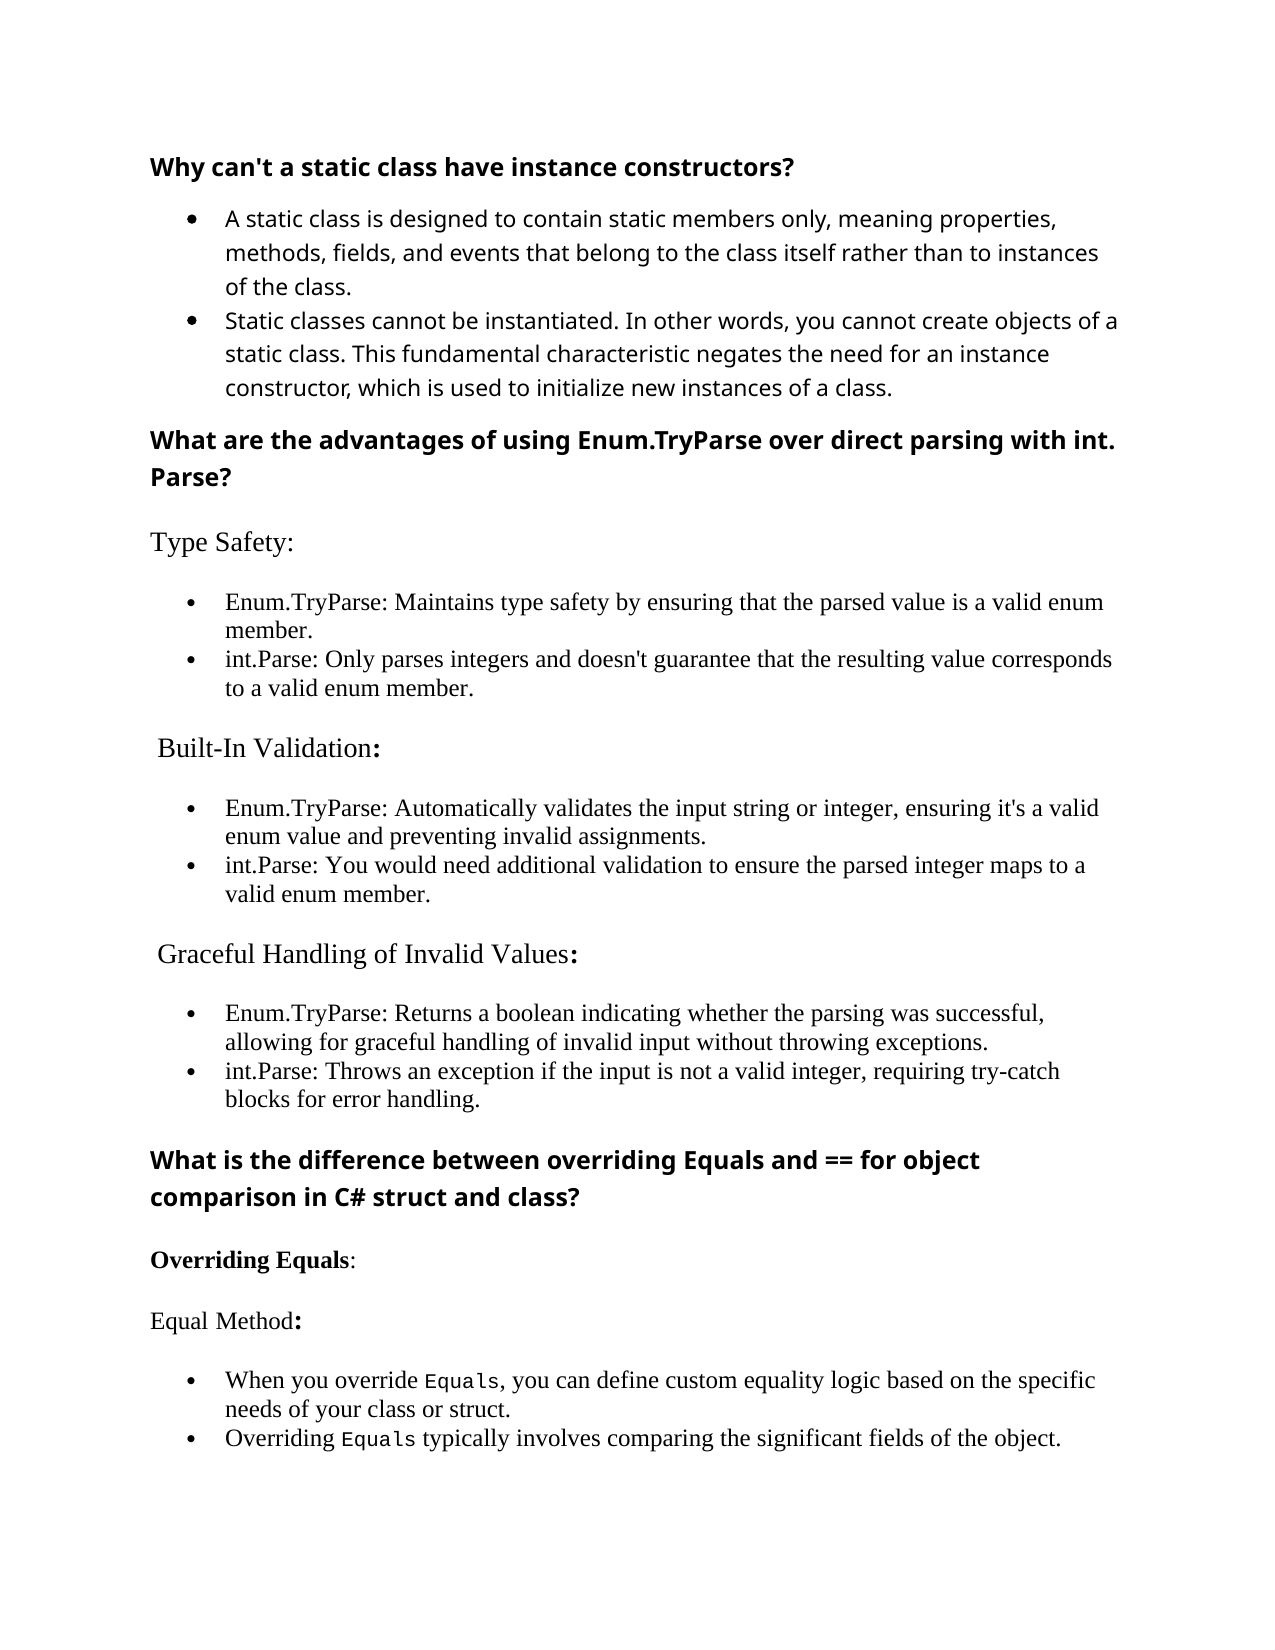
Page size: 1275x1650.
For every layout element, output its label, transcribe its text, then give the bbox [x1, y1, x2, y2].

text Graceful Handling of Invalid Values: [150, 987, 1125, 1019]
text Built-In Validation: [150, 781, 1125, 814]
text What is the difference between overriding Equals and == for object comparison in C# struct and class? [150, 1193, 1125, 1264]
text Why can't a static class have instance constructors? [150, 200, 1125, 234]
list Enum.TryParse: Returns a boolean indicating whether the parsing was successful, allowing for graceful handling of invalid input without throwing exceptions. [187, 1049, 1125, 1106]
list When you want to ensure that all enum values are non-negative. [187, 150, 1125, 181]
list int.Parse: You would need additional validation to ensure the parsed integer maps to a valid enum member. [187, 901, 1125, 958]
list int.Parse: Only parses integers and doesn't guarantee that the resulting value corresponds to a valid enum member. [187, 695, 1125, 752]
text Equal Method: [150, 1353, 1125, 1386]
list int.Parse: Throws an exception if the input is not a valid integer, requiring try-catch blocks for error handling. [187, 1106, 1125, 1164]
list When you override Equals, you can define custom equality logic based on the specific needs of your class or struct. [187, 1415, 1125, 1473]
list Static classes cannot be instantiated. In other words, you cannot create objects of a static class. This fundamental characteristic negates the need for an instance constructor, which is used to initialize new instances of a class. [187, 355, 1125, 454]
list A static class is designed to contain static members only, meaning properties, methods, fields, and events that belong to the class itself rather than to instances of the class. [187, 254, 1125, 353]
text Type Safety: [150, 576, 1125, 608]
text Overriding Equals: [150, 1296, 1125, 1324]
list Enum.TryParse: Automatically validates the input string or integer, ensuring it's a valid enum value and preventing invalid assignments. [187, 843, 1125, 901]
list Enum.TryParse: Maintains type safety by ensuring that the parsed value is a valid enum member. [187, 637, 1125, 695]
text What are the advantages of using Enum.TryParse over direct parsing with int. Parse? [150, 473, 1125, 544]
